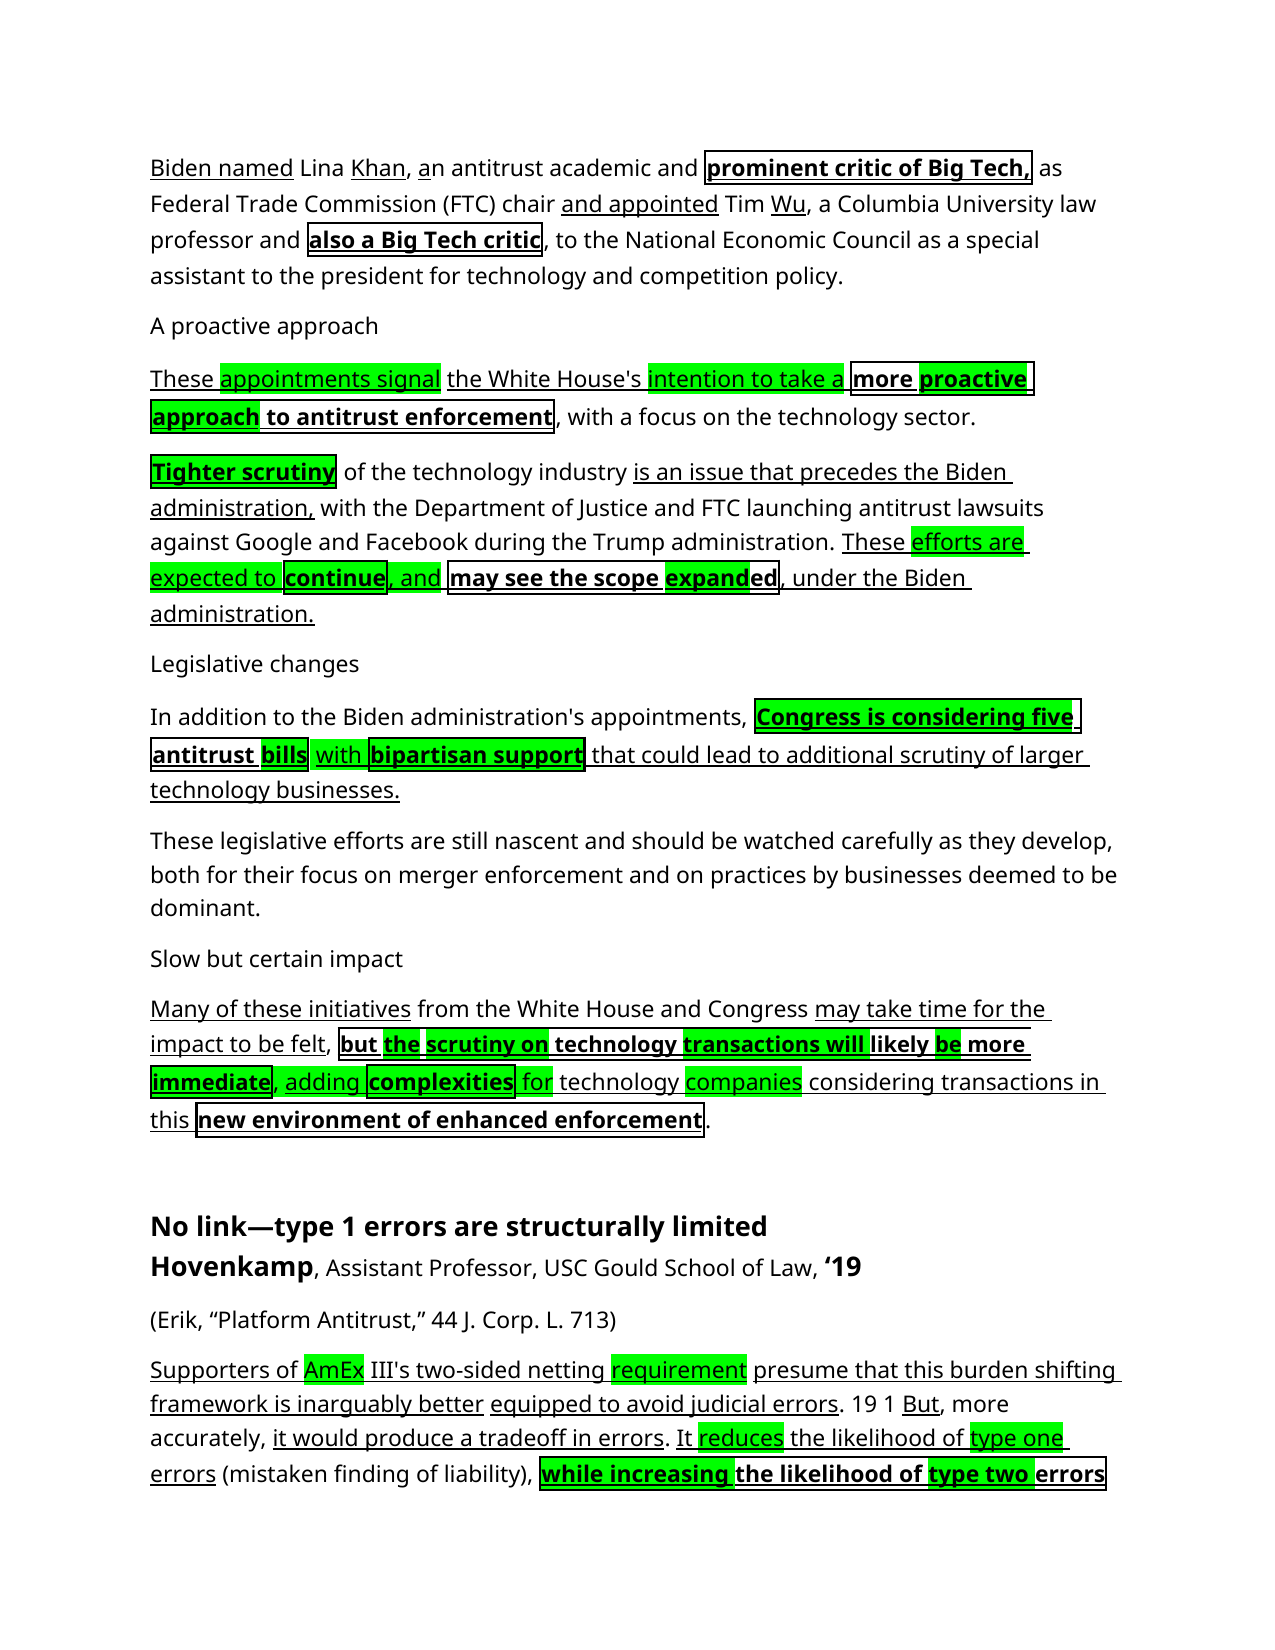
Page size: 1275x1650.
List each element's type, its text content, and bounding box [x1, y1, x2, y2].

text Many of these initiatives from the White House and Congress may take time for the impact to be felt, but the scrutiny on technology transactions will likely be more immediate, adding complexities for technology companies considering transactions in this new environment of enhanced enforcement. [150, 993, 1125, 1138]
text Slow but certain impact [150, 943, 1125, 974]
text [150, 1354, 1125, 1491]
text Tighter scrutiny of the technology industry is an issue that precedes the Biden administration, with the Department of Justice and FTC launching antitrust lawsuits against Google and Facebook during the Trump administration. These efforts are expected to continue, and may see the scope expanded, under the Biden administration. [150, 454, 1125, 629]
text These legislative efforts are still nascent and should be watched carefully as they develop, both for their focus on merger enforcement and on practices by businesses deemed to be dominant. [150, 825, 1125, 924]
text Legislative changes [150, 648, 1125, 679]
text In addition to the Biden administration's appointments, Congress is considering five antitrust bills with bipartisan support that could lead to additional scrutiny of larger technology businesses. [150, 698, 1125, 806]
text Biden named Lina Khan, an antitrust academic and prominent critic of Big Tech, as Federal Trade Commission (FTC) chair and appointed Tim Wu, a Columbia University law professor and also a Big Tech critic, to the National Economic Council as a special assistant to the president for technology and competition policy. [150, 150, 1125, 291]
text These appointments signal the White House's intention to take a more proactive approach to antitrust enforcement, with a focus on the technology sector. [150, 361, 1125, 434]
text (Erik, “Platform Antitrust,” 44 J. Corp. L. 713) [150, 1304, 1125, 1335]
text Hovenkamp, Assistant Professor, USC Gould School of Law, ‘19 [150, 1247, 1125, 1284]
text A proactive approach [150, 310, 1125, 342]
subtitle No link—type 1 errors are structurally limited [150, 1207, 1125, 1244]
